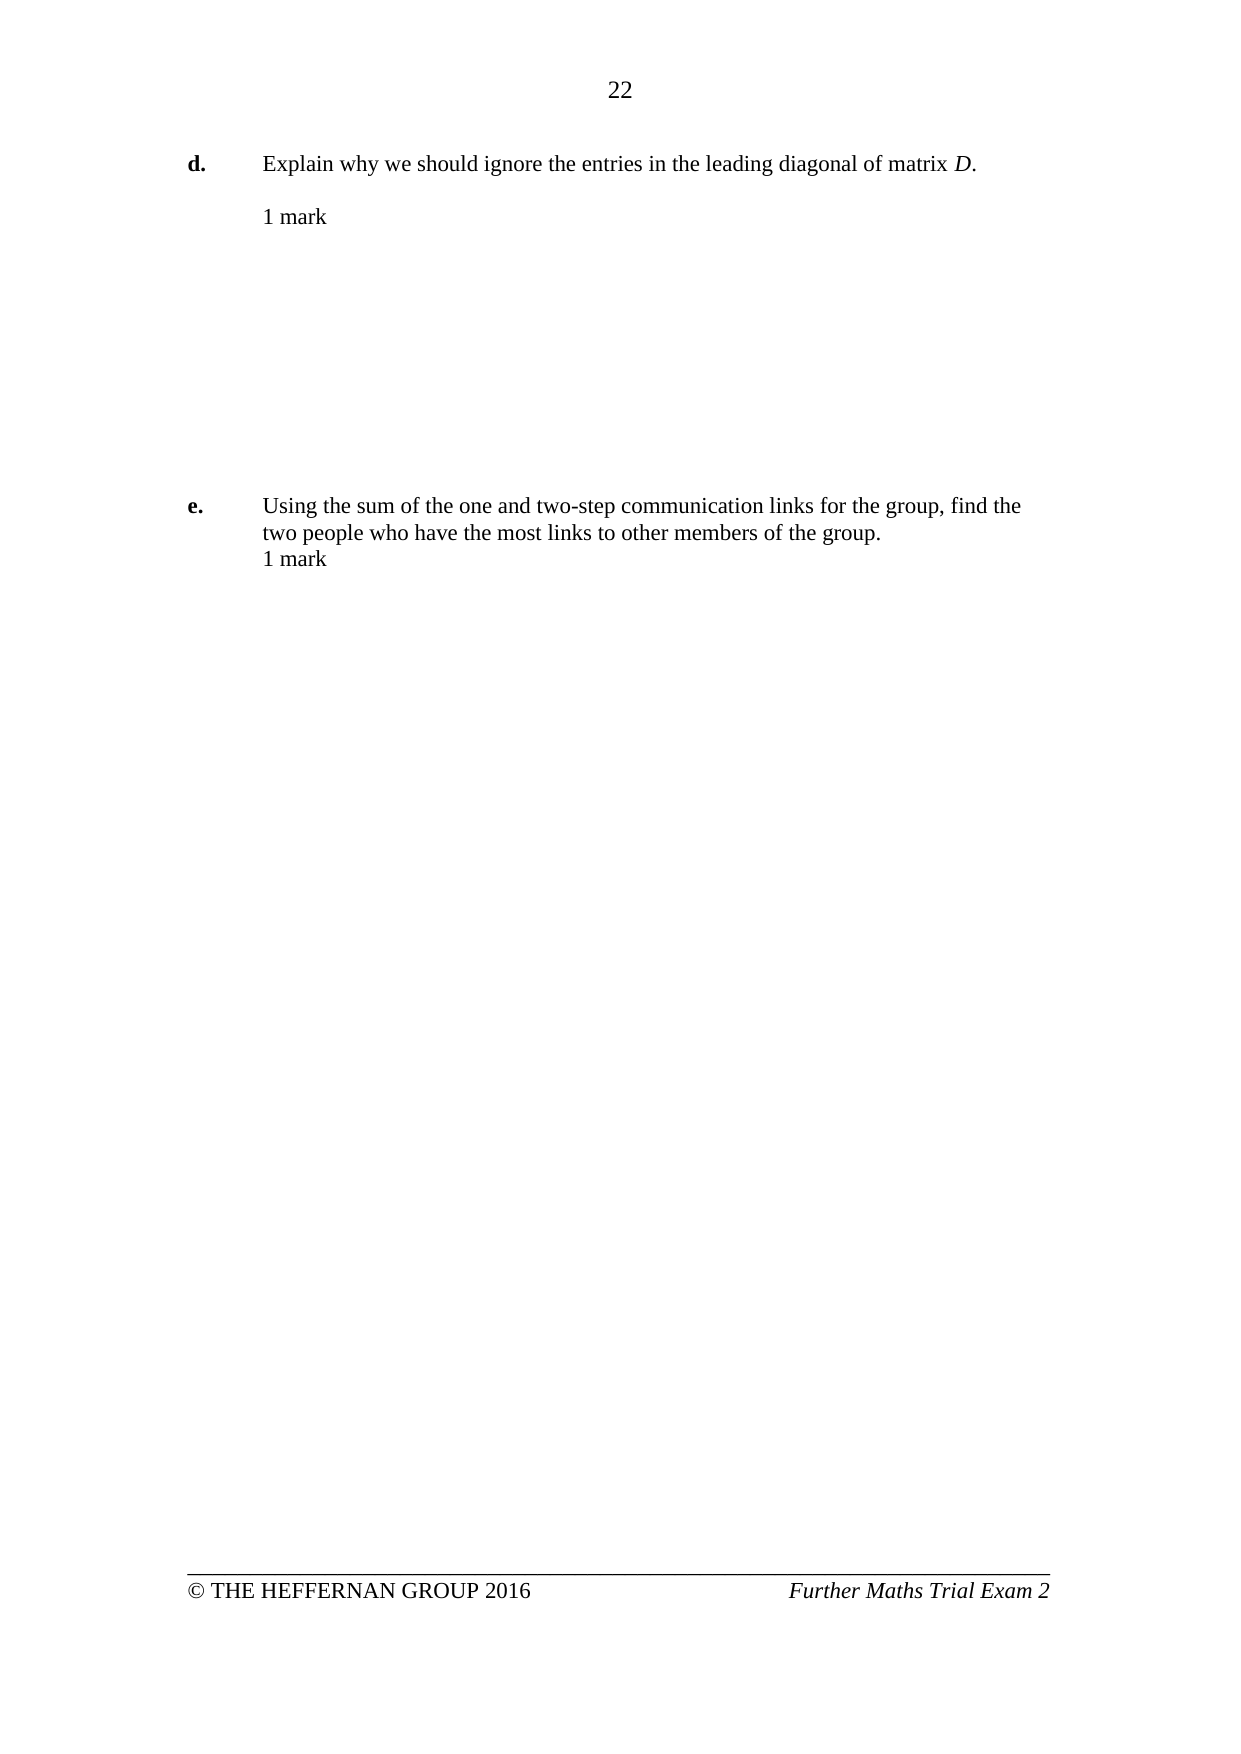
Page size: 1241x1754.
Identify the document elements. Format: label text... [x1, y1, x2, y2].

list Explain why we should ignore the entries in the leading diagonal of matrix D. 1 mark [187, 150, 1053, 229]
list Using the sum of the one and two-step communication links for the group, find the two people who have the most links to other members of the group. 1 mark [187, 493, 1053, 572]
